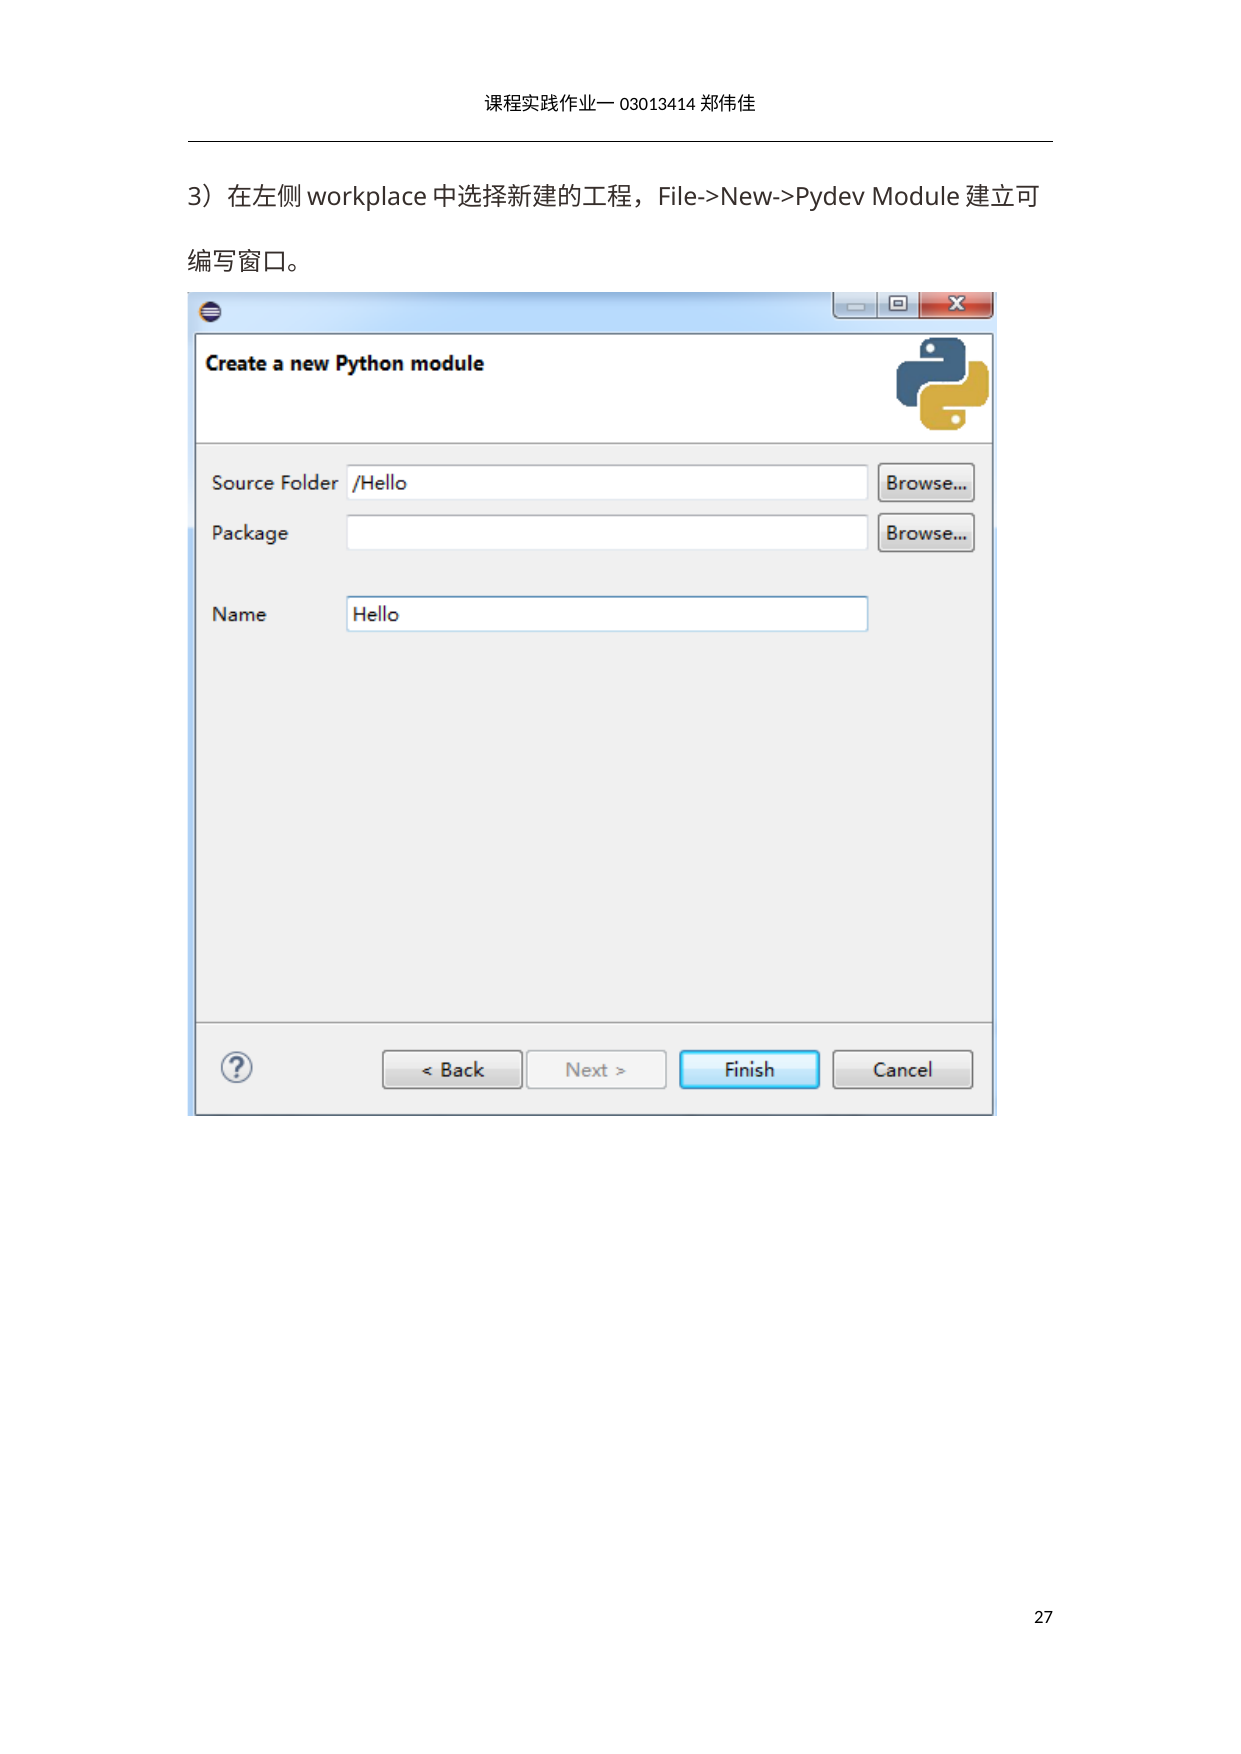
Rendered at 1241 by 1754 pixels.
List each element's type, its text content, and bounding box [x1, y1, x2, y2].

picture [187, 292, 997, 1116]
